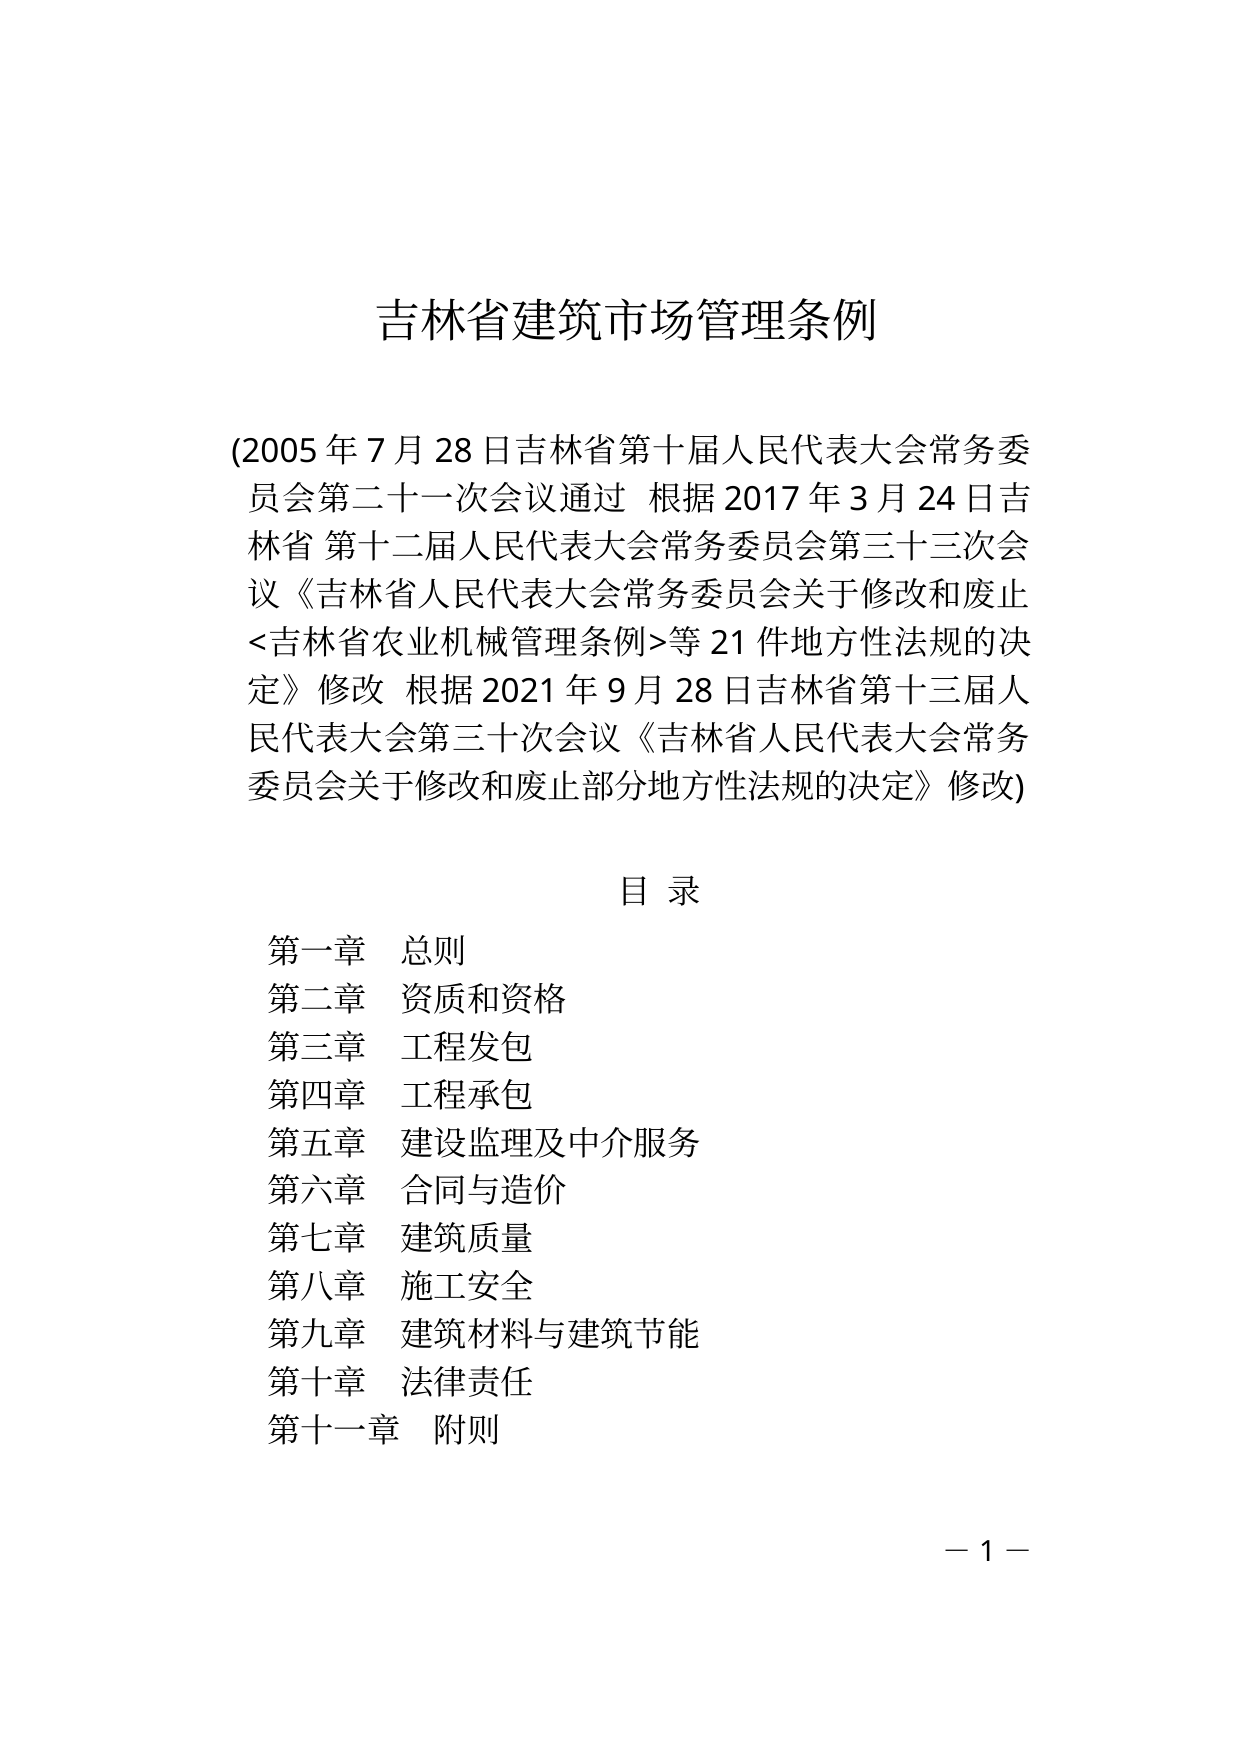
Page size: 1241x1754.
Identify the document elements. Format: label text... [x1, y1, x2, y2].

text 第七章 建筑质量 [267, 1212, 1087, 1260]
text 第一章 总则 [267, 925, 1087, 973]
text 第五章 建设监理及中介服务 [267, 1117, 1087, 1164]
text 第四章 工程承包 [267, 1069, 1087, 1117]
text 第三章 工程发包 [267, 1021, 1087, 1069]
text 第九章 建筑材料与建筑节能 [267, 1308, 1087, 1356]
text 目 录 [165, 865, 1087, 913]
text 第六章 合同与造价 [267, 1164, 1087, 1212]
text 吉林省建筑市场管理条例 [165, 285, 1087, 351]
text 第十章 法律责任 [267, 1356, 1087, 1404]
text 第十一章 附则 [267, 1404, 1087, 1452]
text (2005年7月28日吉林省第十届人民代表大会常务委员会第二十一次会议通过 根据2017年3月24日吉林省 第十二届人民代表大会常务委员会第三十三次会议《吉林省人民代表大会常务委员会关于修改和废止<吉林省农业机械管理条例>等21件地方性法规的决定》修改 根据2021年9月28日吉林省第十三届人民代表大会第三十次会议《吉林省人民代表大会常务委员会关于修改和废止部分地方性法规的决定》修改) [231, 424, 1031, 808]
text 第二章 资质和资格 [267, 973, 1087, 1021]
text 第八章 施工安全 [267, 1260, 1087, 1308]
